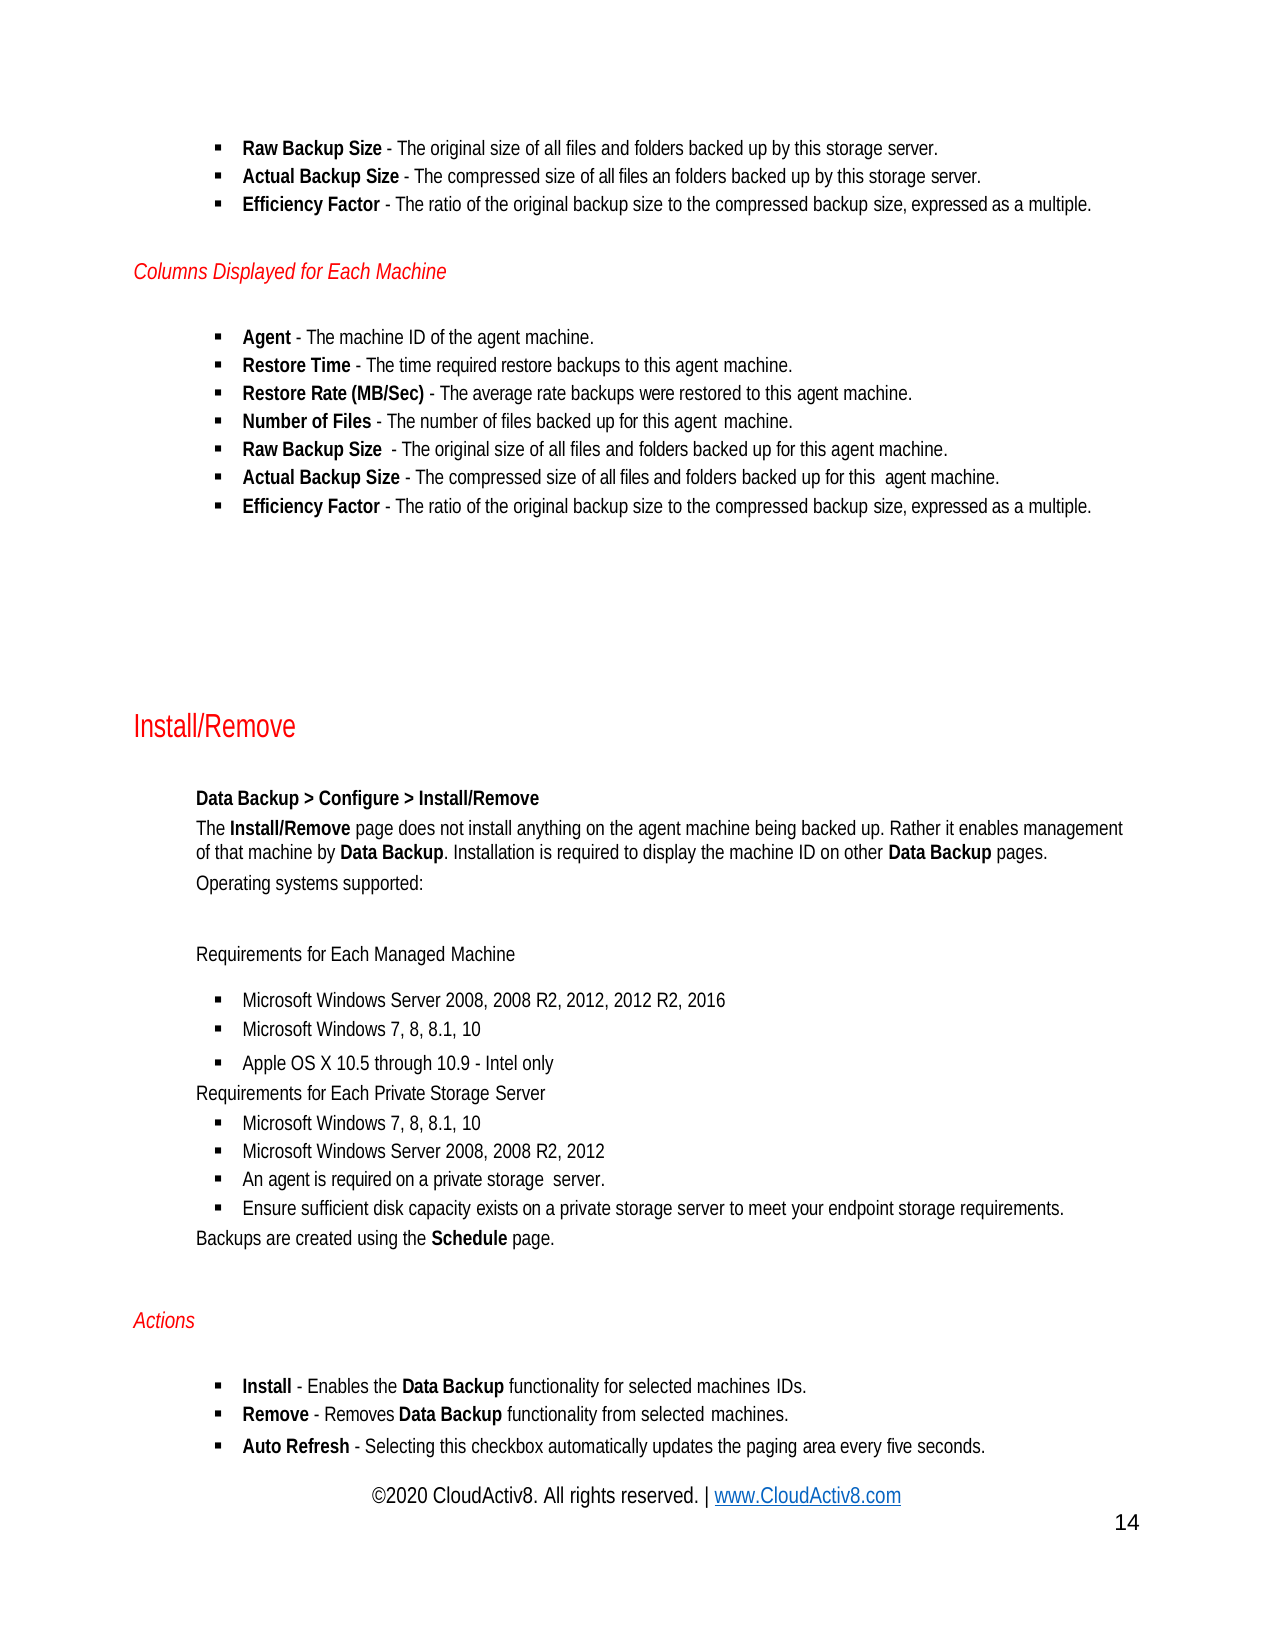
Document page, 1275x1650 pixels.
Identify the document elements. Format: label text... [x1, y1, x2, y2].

text The Install/Remove page does not install anything on the agent machine being backed up. Rather it enables management of that machine by Data Backup. Installation is required to display the machine ID on other Data Backup pages. [196, 816, 1139, 864]
list Actual Backup Size - The compressed size of all files and folders backed up for this agent machine. [213, 465, 1139, 489]
text Backups are created using the Schedule page. [196, 1225, 1139, 1249]
list Microsoft Windows 7, 8, 8.1, 10 [213, 1017, 1139, 1041]
list Install - Enables the Data Backup functionality for selected machines IDs. [213, 1374, 1139, 1398]
list Number of Files - The number of files backed up for this agent machine. [213, 409, 1139, 433]
list Efficiency Factor - The ratio of the original backup size to the compressed backup size, expressed as a multiple. [213, 494, 1126, 518]
list Microsoft Windows Server 2008, 2008 R2, 2012, 2012 R2, 2016 [213, 989, 1139, 1012]
text Operating systems supported: [196, 871, 1139, 895]
list Remove - Removes Data Backup functionality from selected machines. [213, 1402, 1139, 1426]
list Restore Time - The time required restore backups to this agent machine. [213, 353, 1139, 377]
list Restore Rate (MB/Sec) - The average rate backups were restored to this agent machine. [213, 381, 1139, 405]
subtitle Install/Remove [133, 706, 1139, 744]
list Actual Backup Size - The compressed size of all files an folders backed up by this storage server. [213, 164, 1139, 188]
list Apple OS X 10.5 through 10.9 - Intel only Requirements for Each Private Storage Server [196, 1051, 625, 1105]
subtitle Actions [133, 1307, 1139, 1333]
list Agent - The machine ID of the agent machine. [213, 325, 1139, 349]
list Microsoft Windows 7, 8, 8.1, 10 [213, 1112, 1139, 1134]
list Ensure sufficient disk capacity exists on a private storage server to meet your endpoint storage requirements. [213, 1195, 1117, 1219]
list Raw Backup Size - The original size of all files and folders backed up for this agent machine. [213, 437, 1139, 461]
list Raw Backup Size - The original size of all files and folders backed up by this storage server. [213, 135, 1139, 159]
list Auto Refresh - Selecting this checkbox automatically updates the paging area every five seconds. [213, 1434, 1139, 1458]
subtitle Data Backup > Configure > Install/Remove [196, 786, 1139, 810]
list An agent is required on a private storage server. [213, 1167, 1139, 1191]
text Requirements for Each Managed Machine [196, 942, 700, 966]
list Microsoft Windows Server 2008, 2008 R2, 2012 [213, 1139, 1139, 1163]
subtitle Columns Displayed for Each Machine [133, 258, 1139, 284]
list Efficiency Factor - The ratio of the original backup size to the compressed backup size, expressed as a multiple. [213, 192, 1126, 216]
